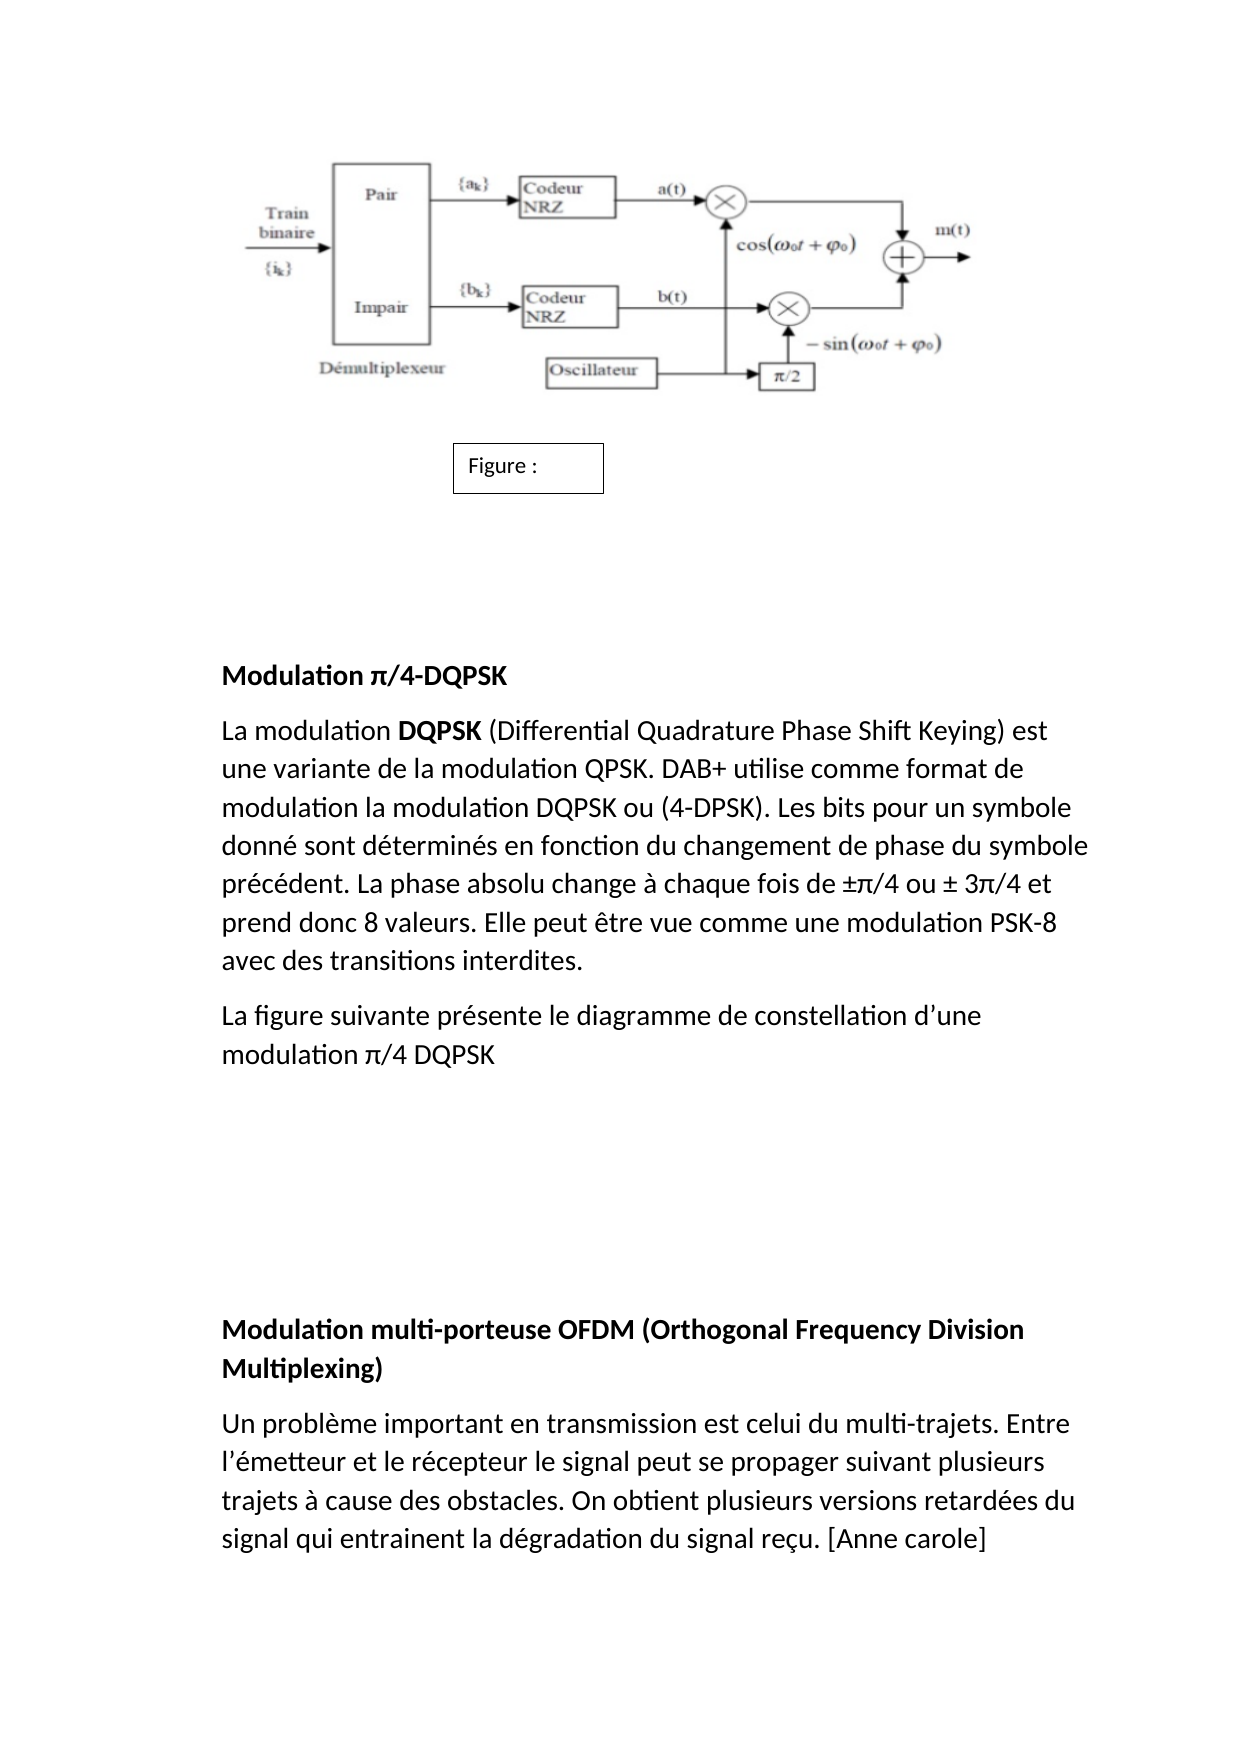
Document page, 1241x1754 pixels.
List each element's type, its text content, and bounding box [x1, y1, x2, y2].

picture [221, 147, 1000, 418]
text La modulation DQPSK (Differential Quadrature Phase Shift Keying) est une variante de la modulation QPSK. DAB+ utilise comme format de modulation la modulation DQPSK ou (4-DPSK). Les bits pour un symbole donné sont déterminés en fonction du changement de phase du symbole précédent. La phase absolu change à chaque fois de ±π/4 ou ± 3π/4 et prend donc 8 valeurs. Elle peut être vue comme une modulation PSK-8 avec des transitions interdites. [221, 712, 1093, 978]
text Un problème important en transmission est celui du multi-trajets. Entre l’émetteur et le récepteur le signal peut se propager suivant plusieurs trajets à cause des obstacles. On obtient plusieurs versions retardées du signal qui entrainent la dégradation du signal reçu. [Anne carole] [221, 1405, 1093, 1556]
text Modulation π/4-DQPSK [221, 657, 1093, 692]
text La figure suivante présente le diagramme de constellation d’une modulation π/4 DQPSK [221, 997, 1093, 1072]
text Modulation multi-porteuse OFDM (Orthogonal Frequency Division Multiplexing) [221, 1311, 1093, 1386]
